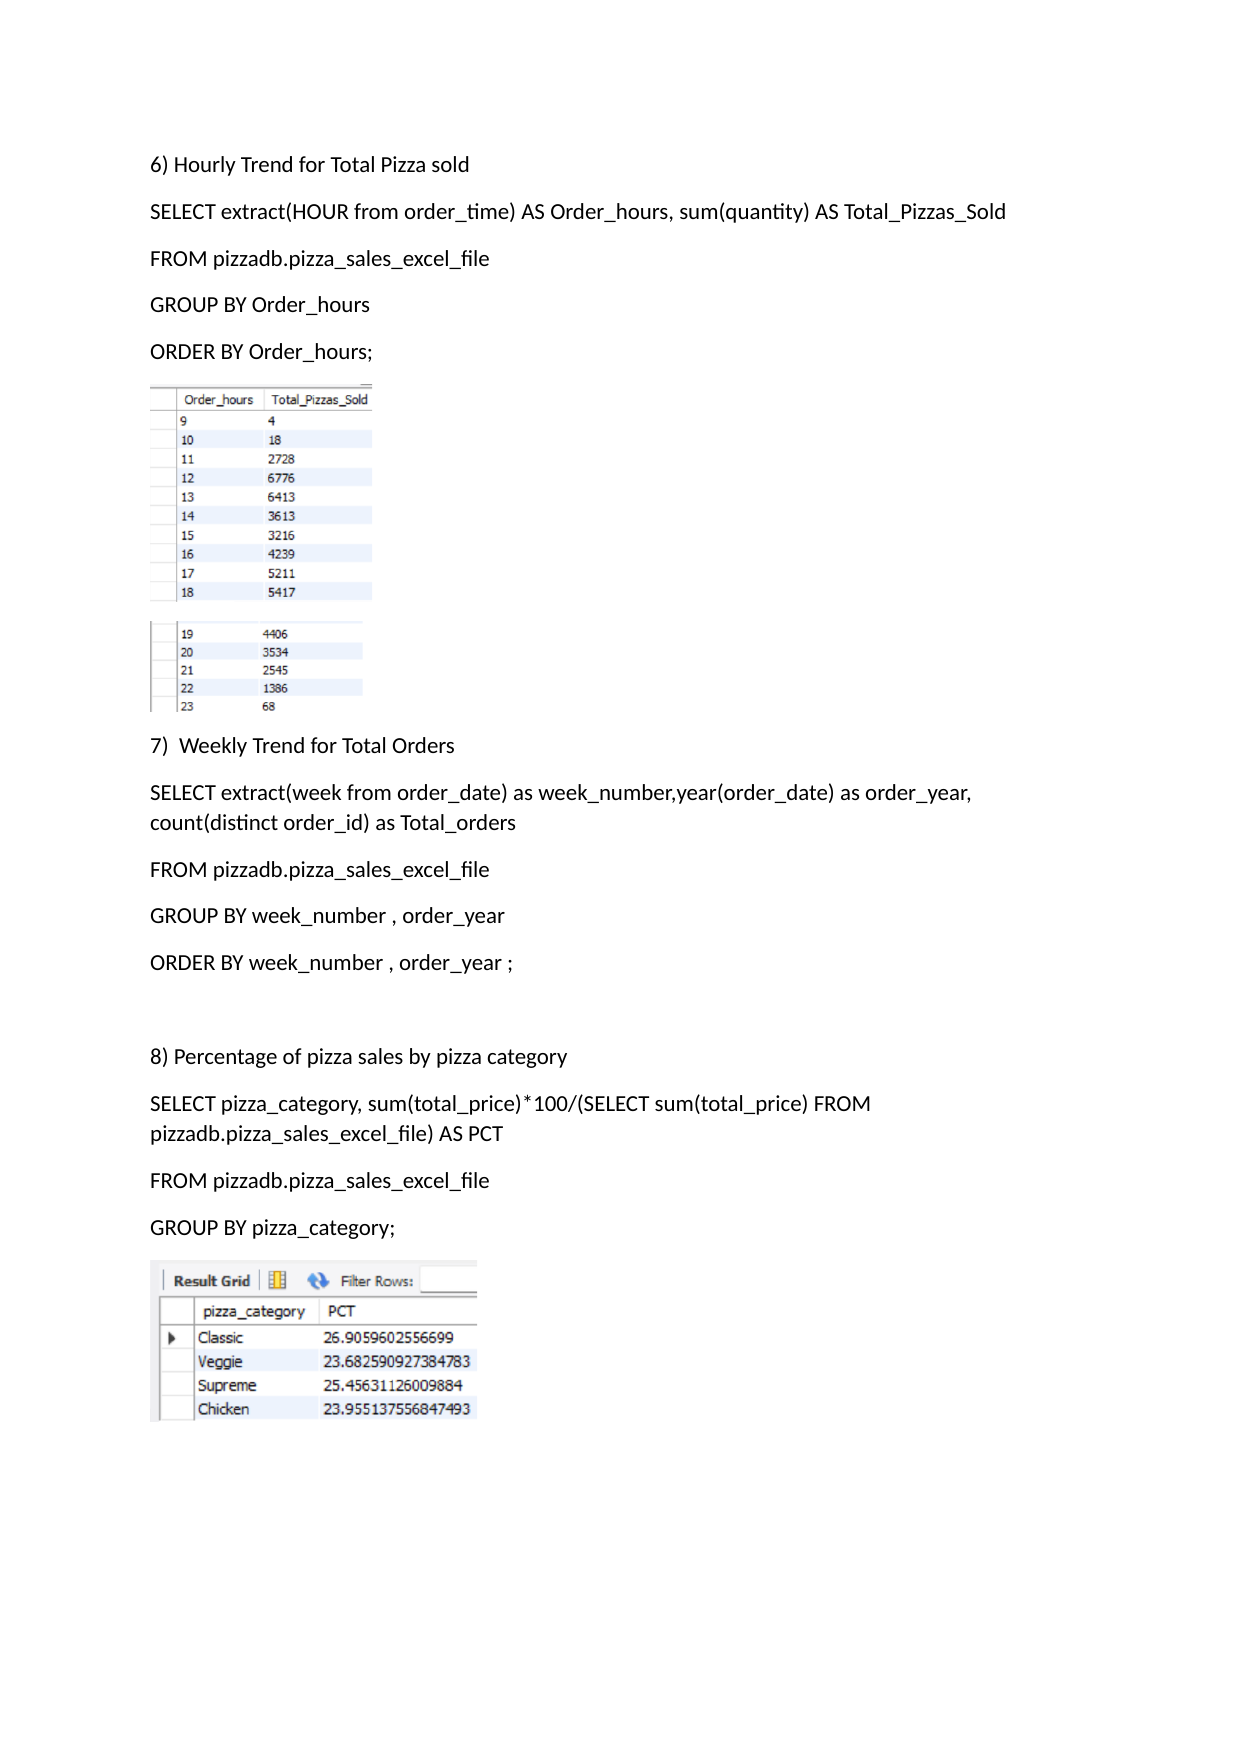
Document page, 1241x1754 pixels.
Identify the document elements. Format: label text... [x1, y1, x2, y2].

text FROM pizzadb.pizza_sales_excel_file [150, 244, 1090, 272]
text ORDER BY week_number , order_year ; [150, 948, 1090, 976]
text 7) Weekly Trend for Total Orders [150, 731, 1090, 759]
text SELECT extract(HOUR from order_time) AS Order_hours, sum(quantity) AS Total_Pizzas_Sold [150, 197, 1090, 225]
text 8) Percentage of pizza sales by pizza category [150, 1042, 1090, 1070]
text ORDER BY Order_hours; [150, 337, 1090, 366]
text FROM pizzadb.pizza_sales_excel_file [150, 855, 1090, 883]
picture [150, 384, 373, 602]
text GROUP BY Order_hours [150, 291, 1090, 319]
text FROM pizzadb.pizza_sales_excel_file [150, 1166, 1090, 1194]
picture [150, 1260, 478, 1422]
text SELECT pizza_category, sum(total_price)*100/(SELECT sum(total_price) FROM pizzadb.pizza_sales_excel_file) AS PCT [150, 1089, 1090, 1147]
text GROUP BY pizza_category; [150, 1213, 1090, 1241]
text GROUP BY week_number , order_year [150, 902, 1090, 929]
text 6) Hourly Trend for Total Pizza sold [150, 150, 1090, 178]
text SELECT extract(week from order_date) as week_number,year(order_date) as order_year, count(distinct order_id) as Total_orders [150, 778, 1090, 836]
picture [150, 621, 363, 712]
